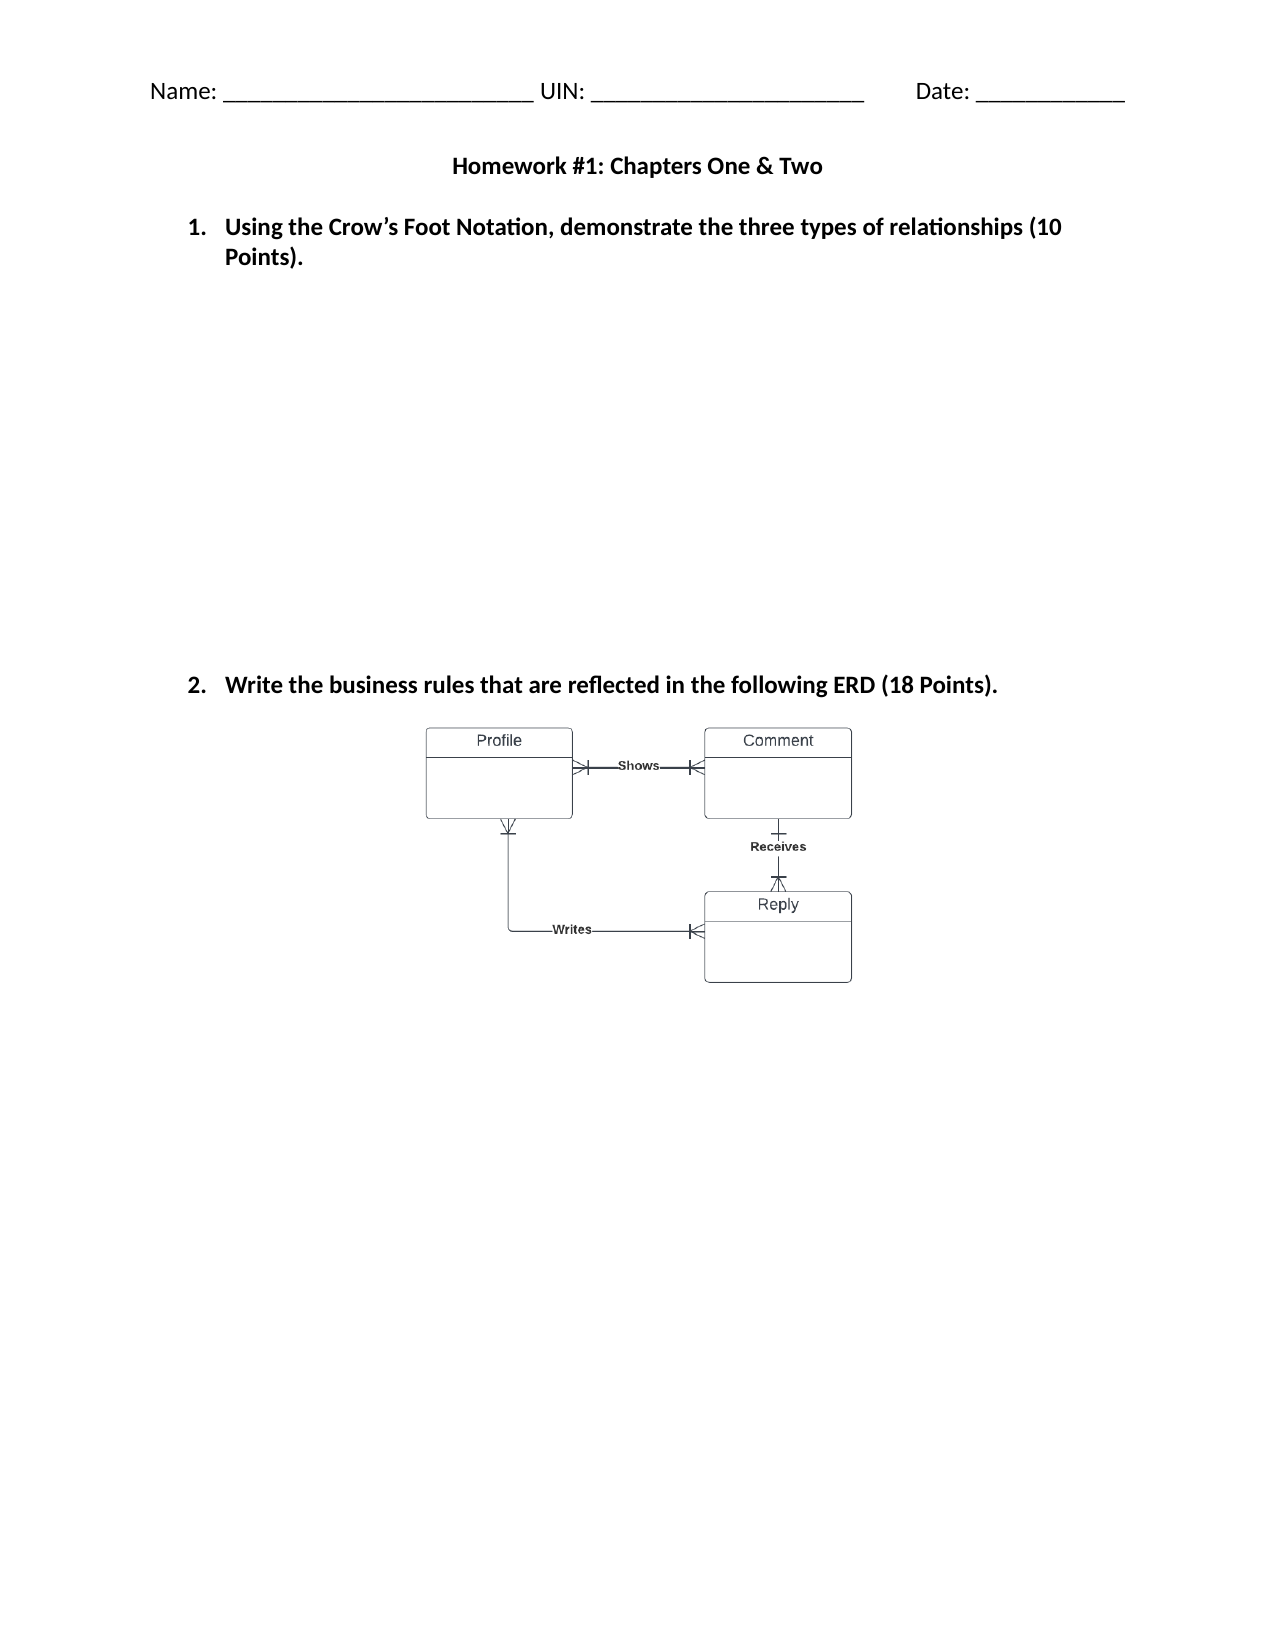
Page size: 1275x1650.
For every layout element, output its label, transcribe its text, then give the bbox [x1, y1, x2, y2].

list Using the Crow’s Foot Notation, demonstrate the three types of relationships (10 Points). [187, 211, 1125, 272]
text Homework #1: Chapters One & Two [150, 150, 1125, 181]
picture [388, 699, 888, 1011]
list Write the business rules that are reflected in the following ERD (18 Points). [187, 669, 1125, 699]
